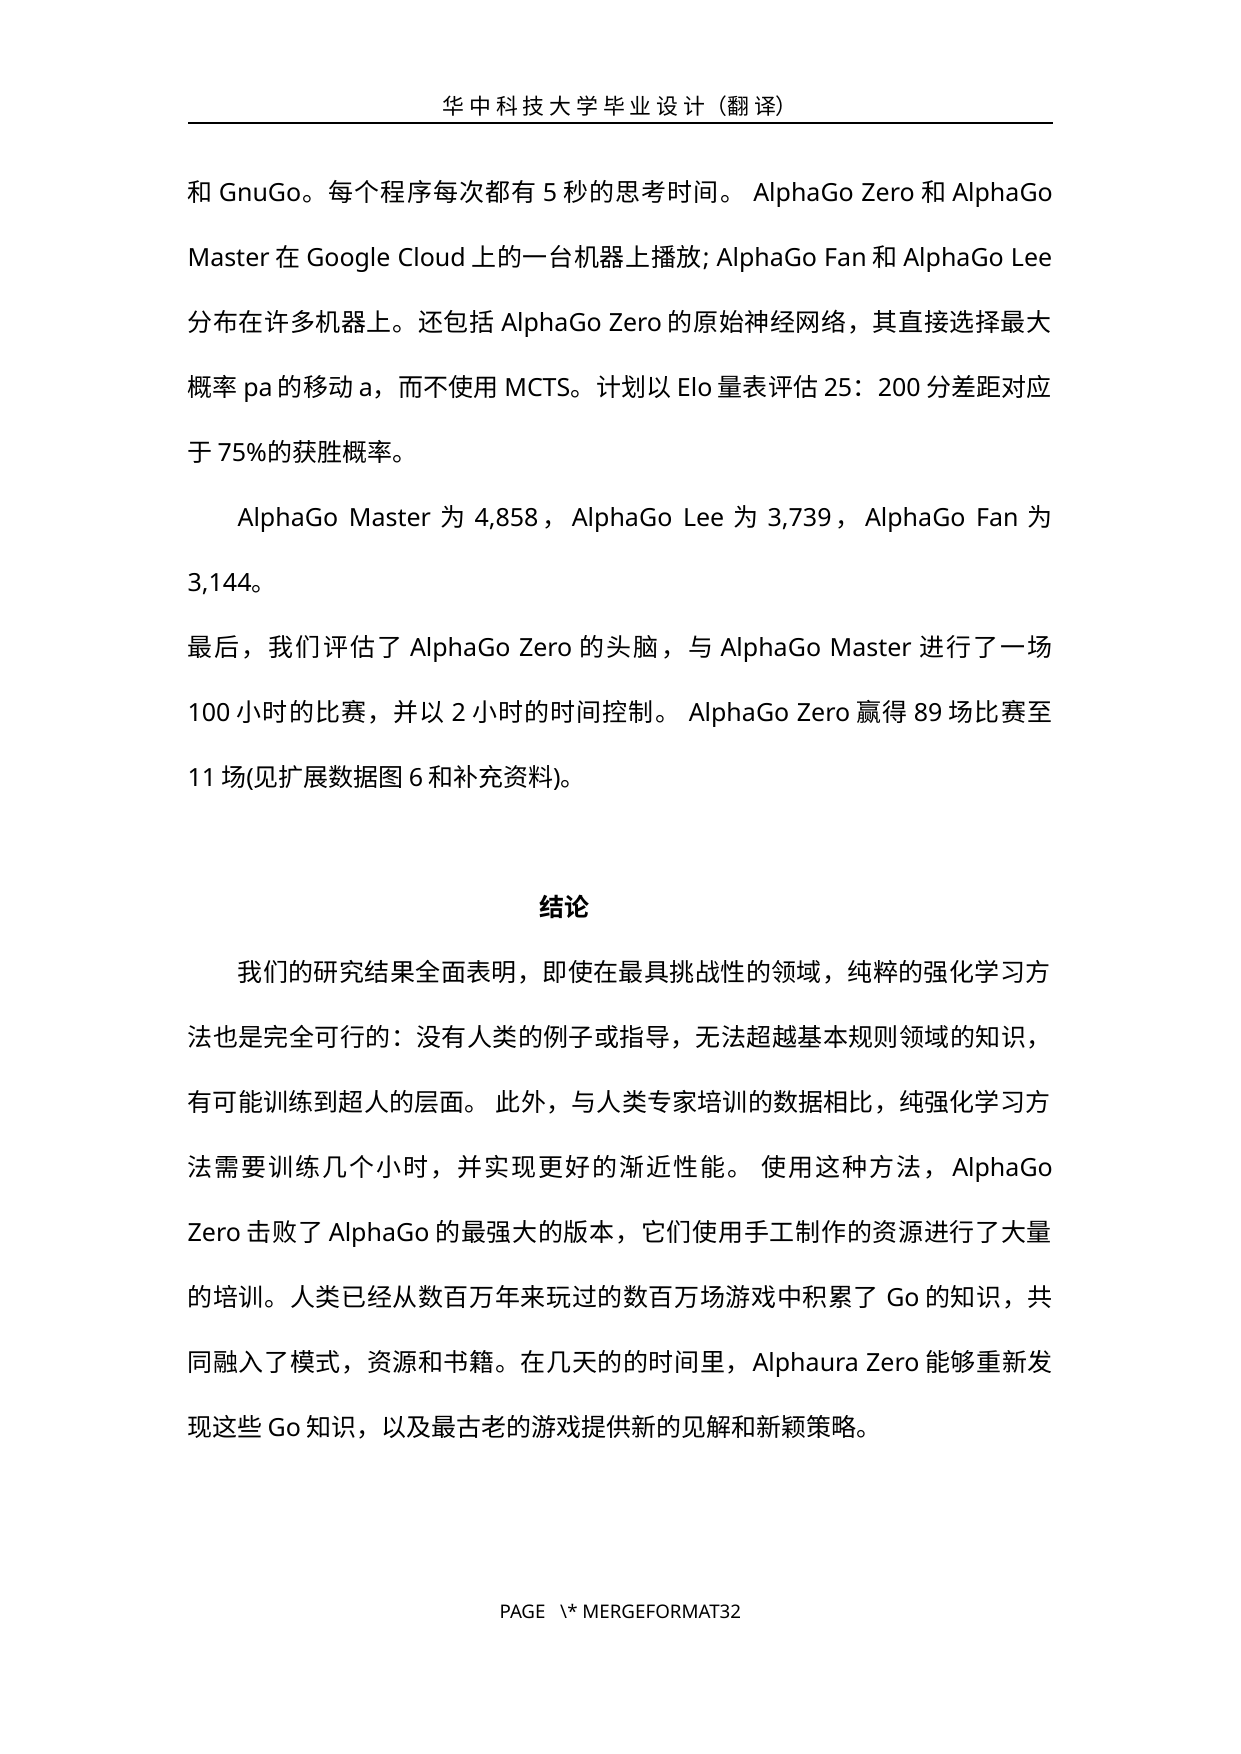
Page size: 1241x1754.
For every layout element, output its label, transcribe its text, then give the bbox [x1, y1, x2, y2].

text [187, 158, 1053, 483]
text 结论 [187, 873, 1053, 938]
text 我们的研究结果全面表明，即使在最具挑战性的领域，纯粹的强化学习方法也是完全可行的：没有人类的例子或指导，无法超越基本规则领域的知识，有可能训练到超人的层面。 此外，与人类专家培训的数据相比，纯强化学习方法需要训练几个小时，并实现更好的渐近性能。 使用这种方法，AlphaGo Zero击败了AlphaGo的最强大的版本，它们使用手工制作的资源进行了大量的培训。人类已经从数百万年来玩过的数百万场游戏中积累了Go的知识，共同融入了模式，资源和书籍。在几天的的时间里，Alphaura Zero能够重新发现这些Go知识，以及最古老的游戏提供新的见解和新颖策略。 [187, 938, 1053, 1458]
text AlphaGo Master为4,858，AlphaGo Lee为3,739，AlphaGo Fan为3,144。 [187, 483, 1053, 613]
text 最后，我们评估了AlphaGo Zero的头脑，与AlphaGo Master进行了一场100小时的比赛，并以2小时的时间控制。 AlphaGo Zero赢得89场比赛至11场(见扩展数据图6和补充资料)。 [187, 613, 1053, 808]
